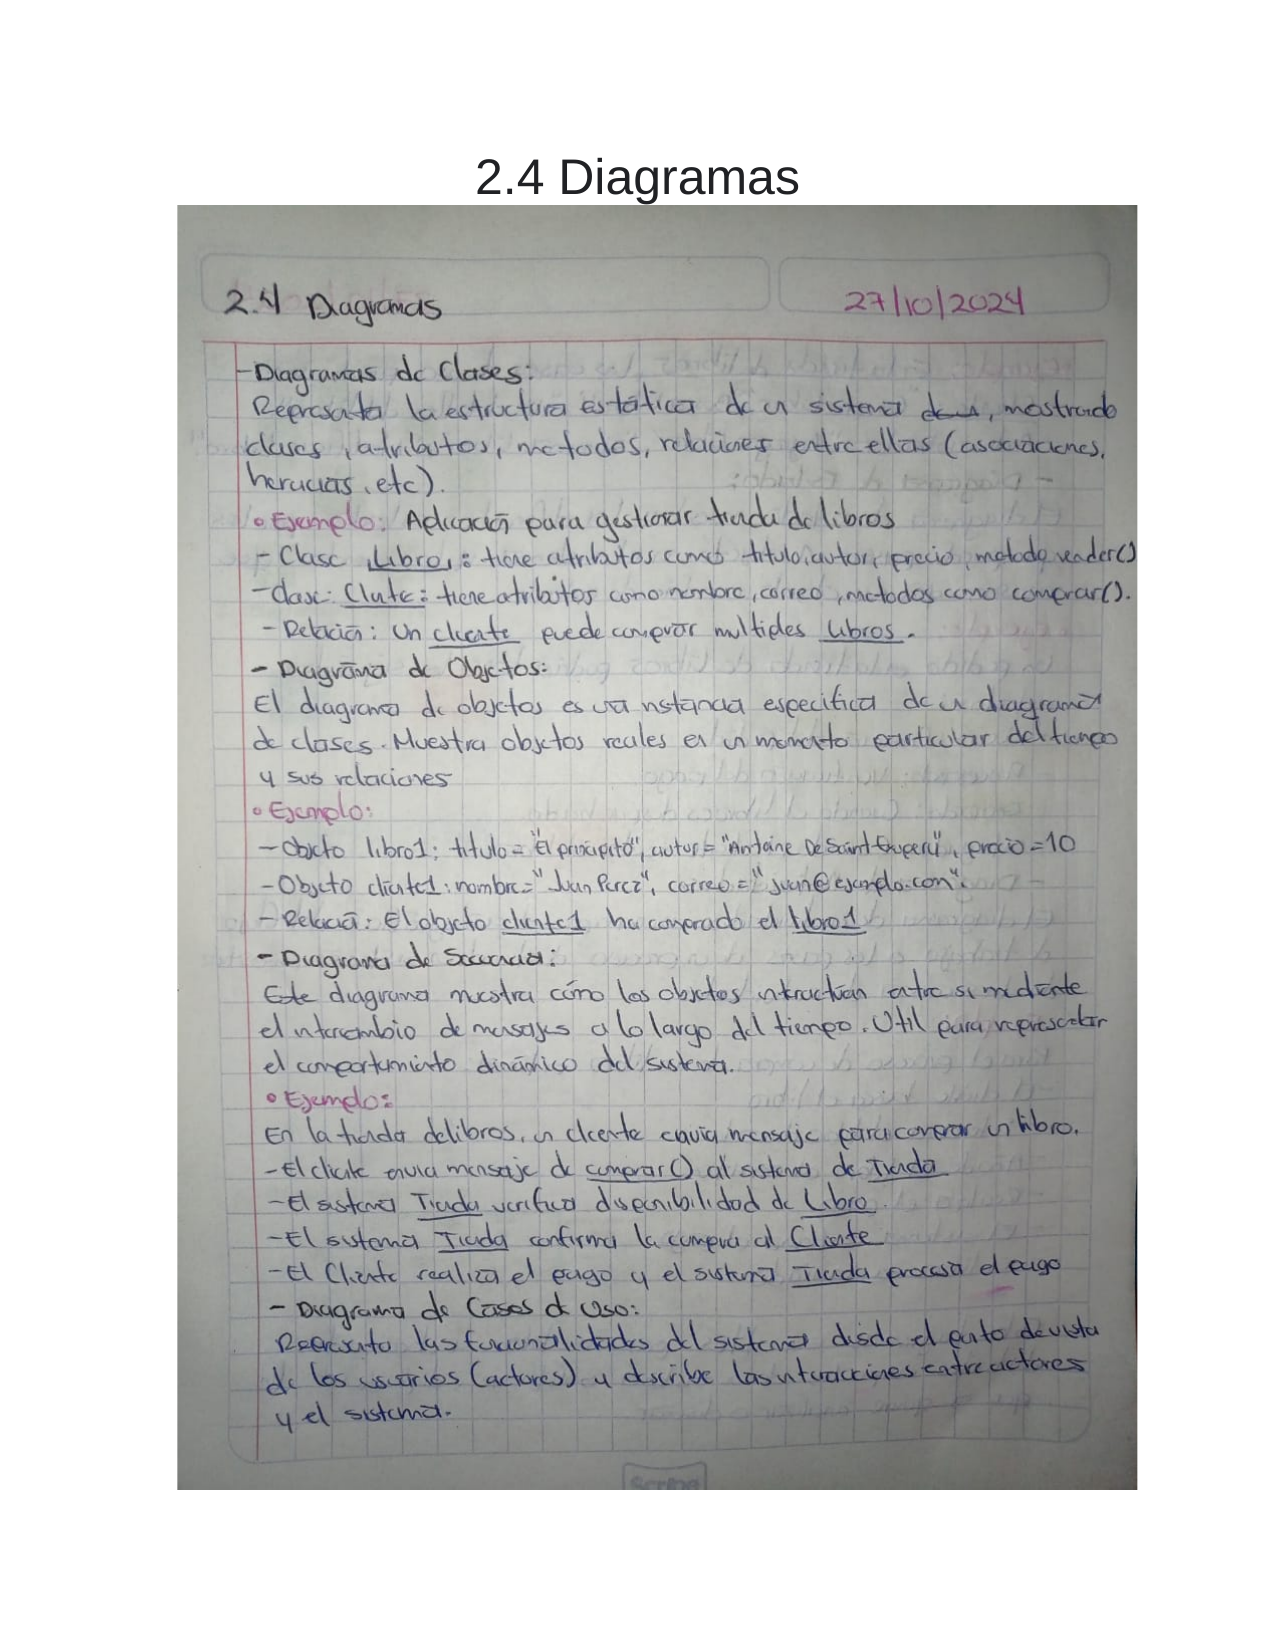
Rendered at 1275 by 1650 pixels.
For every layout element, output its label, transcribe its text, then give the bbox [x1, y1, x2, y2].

picture [177, 205, 1138, 1490]
text 2.4 Diagramas [177, 148, 1098, 205]
